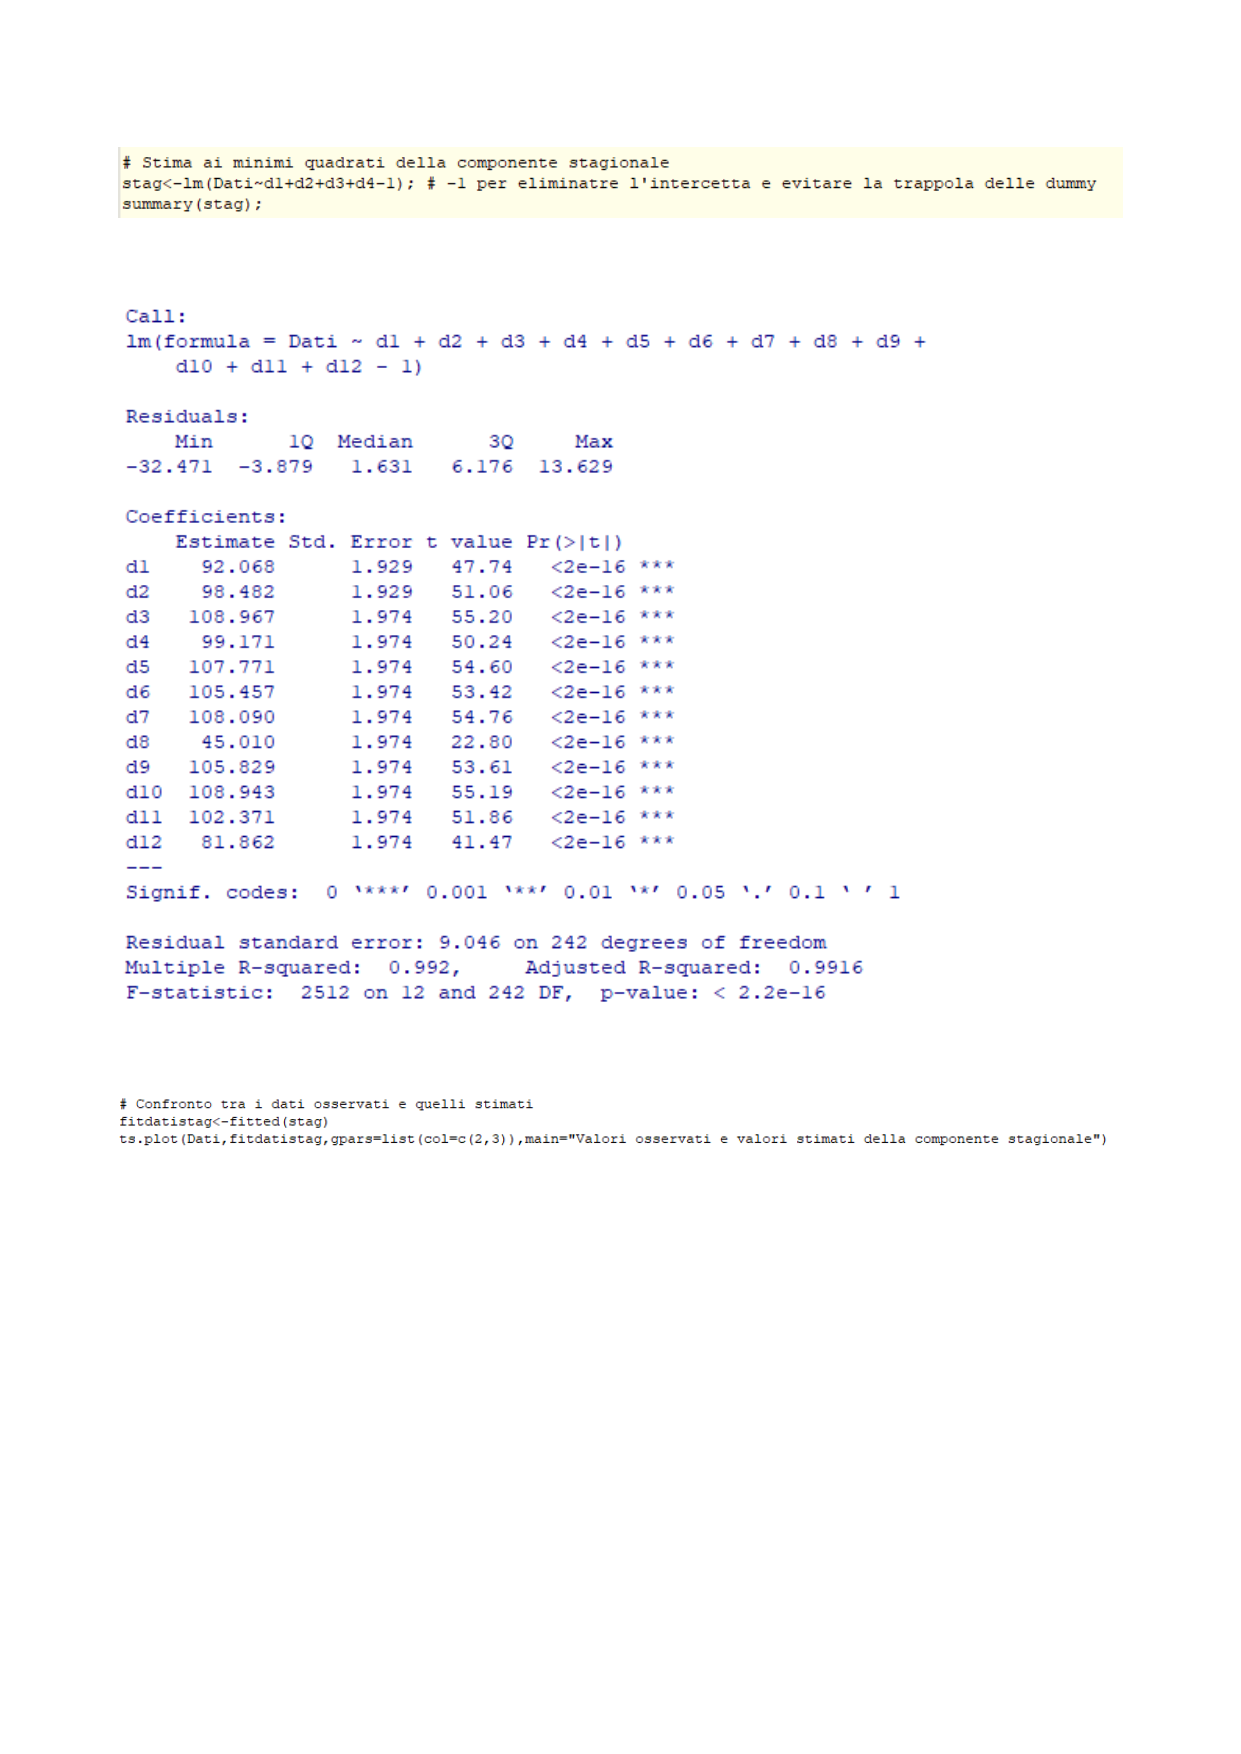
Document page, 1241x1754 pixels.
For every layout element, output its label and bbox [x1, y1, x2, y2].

picture [118, 147, 1123, 218]
picture [118, 296, 1009, 1016]
picture [118, 1093, 1123, 1155]
